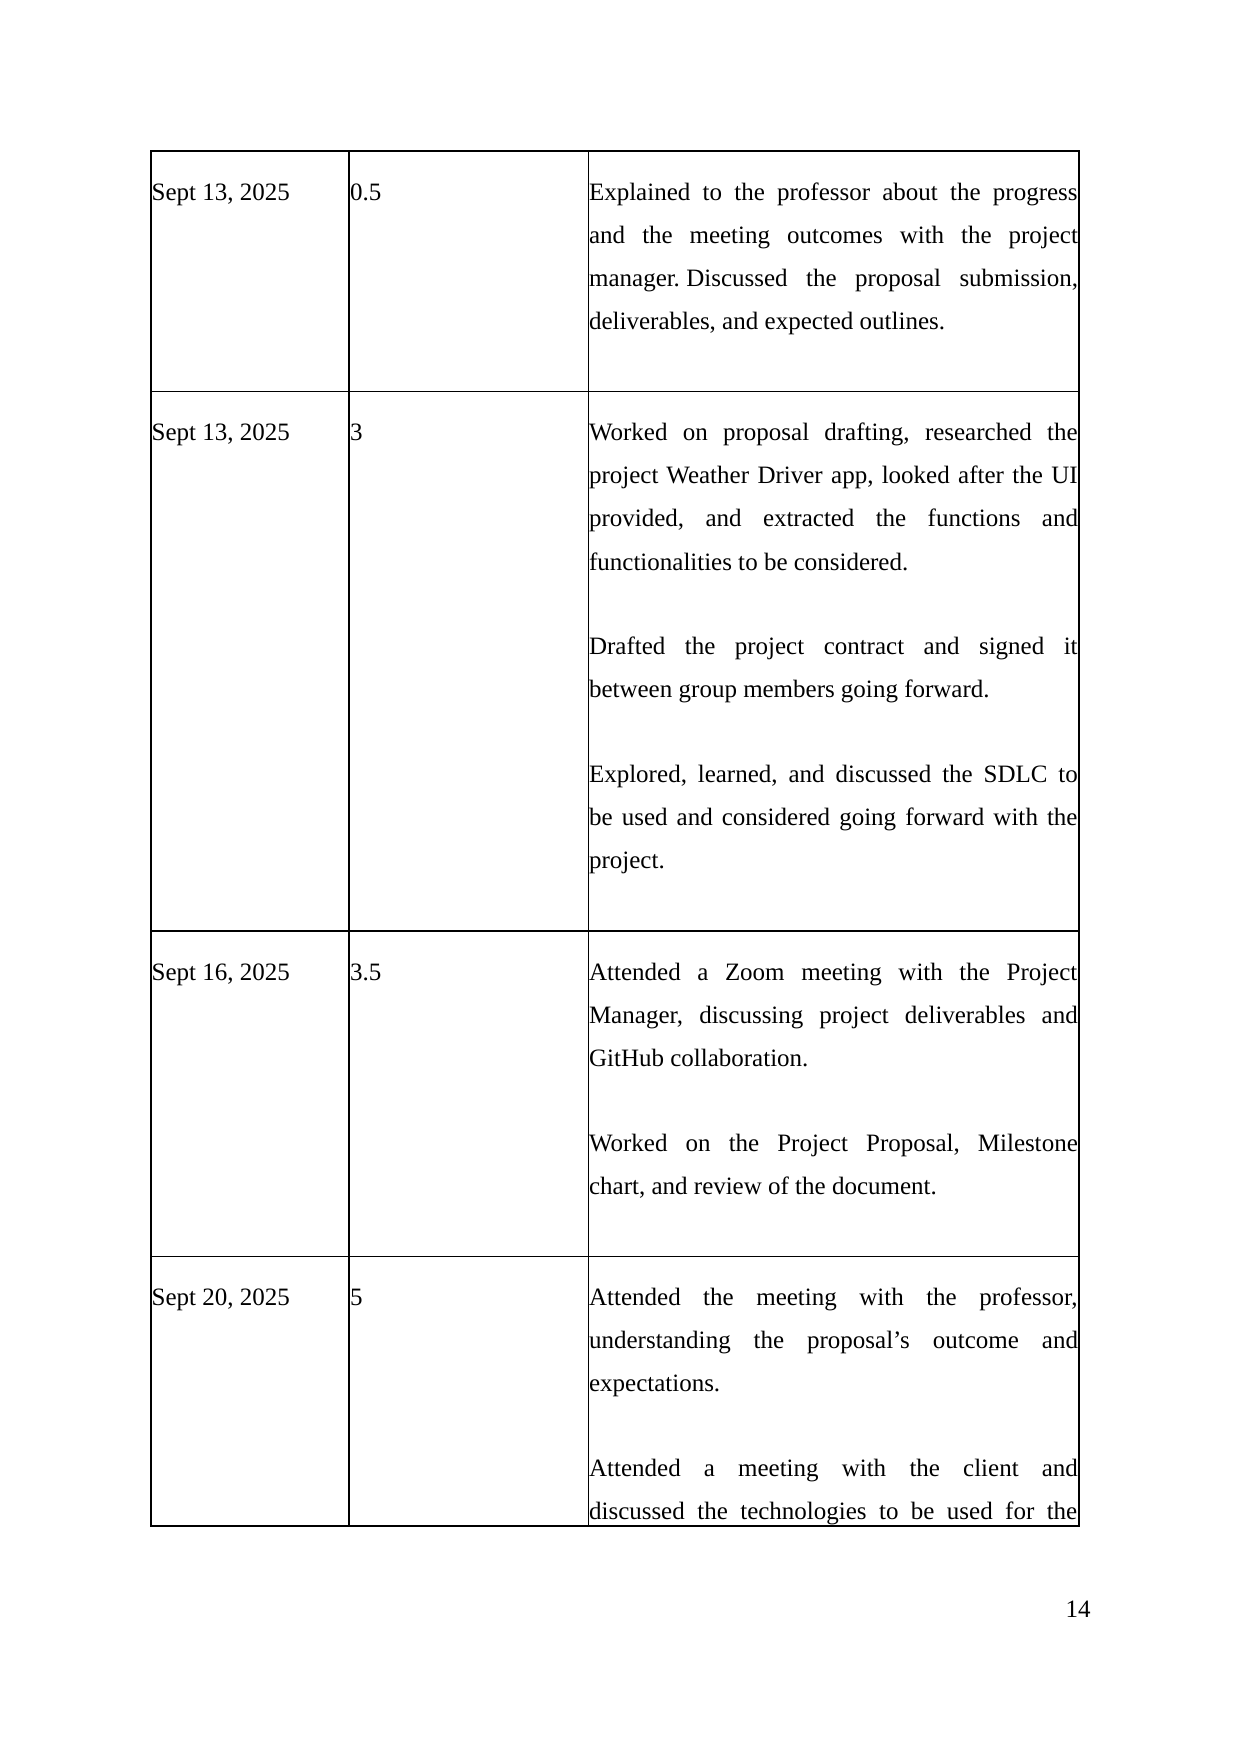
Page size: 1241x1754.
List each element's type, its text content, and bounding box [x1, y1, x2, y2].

table_cell 3 [350, 392, 588, 930]
table_cell Attended a Zoom meeting with the Project Manager, discussing project deliverables and GitHub collaboration. Worked on the Project Proposal, Milestone chart, and review of the document. [589, 932, 1078, 1256]
table_cell Sept 16, 2025 [152, 932, 348, 1256]
table_cell Worked on proposal drafting, researched the project Weather Driver app, looked after the UI provided, and extracted the functions and functionalities to be considered. Drafted the project contract and signed it between group members going forward. Explored, learned, and discussed the SDLC to be used and considered going forward with the project. [589, 392, 1078, 930]
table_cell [589, 1257, 1078, 1525]
table_cell 5 [350, 1257, 588, 1525]
table_cell Sept 13, 2025 [152, 152, 348, 391]
table_cell 0.5 [350, 152, 588, 391]
table_cell 3.5 [350, 932, 588, 1256]
table_cell Explained to the professor about the progress and the meeting outcomes with the project manager. Discussed the proposal submission, deliverables, and expected outlines. [589, 152, 1078, 391]
table_cell Sept 20, 2025 [152, 1257, 348, 1525]
table_cell Sept 13, 2025 [152, 392, 348, 930]
